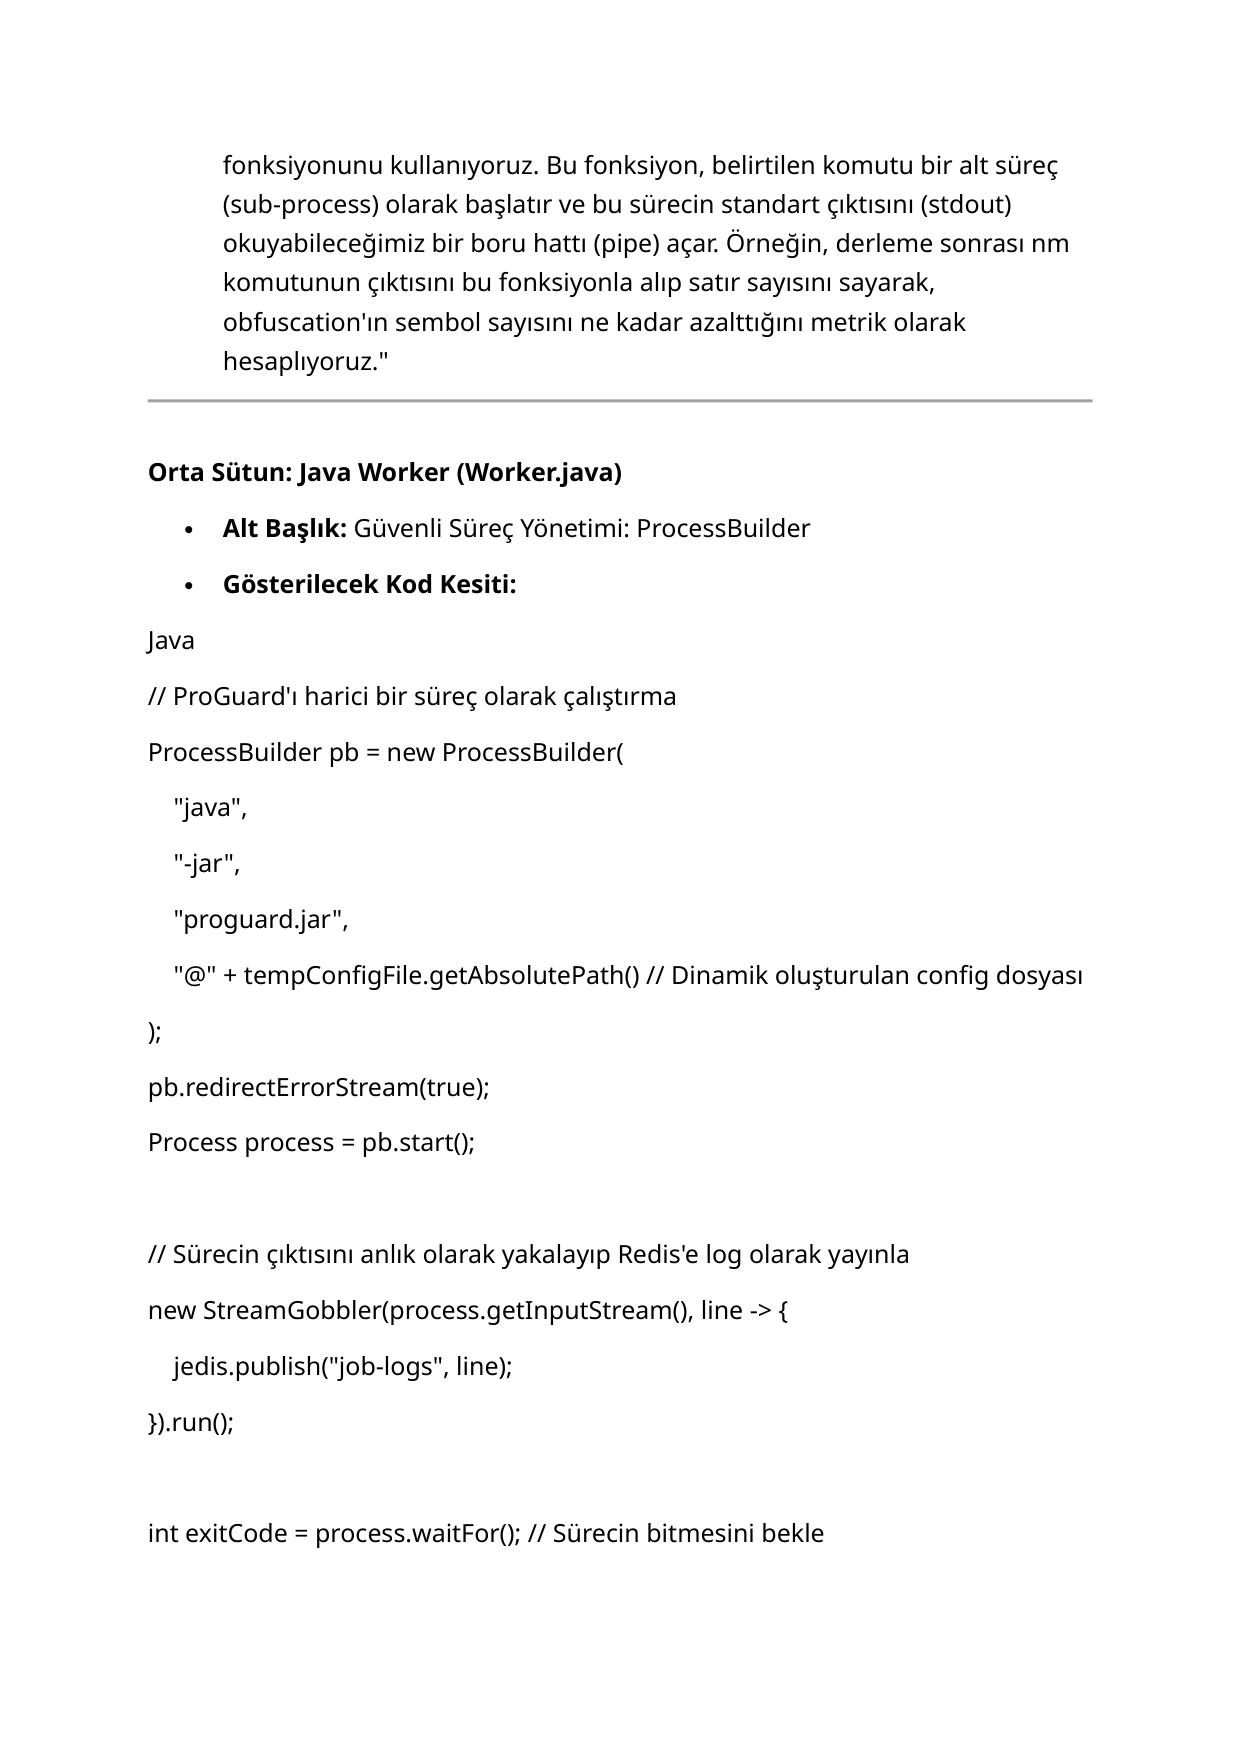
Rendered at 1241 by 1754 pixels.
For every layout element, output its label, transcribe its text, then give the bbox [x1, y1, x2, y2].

text Process process = pb.start(); [148, 1125, 1093, 1159]
text "@" + tempConfigFile.getAbsolutePath() // Dinamik oluşturulan config dosyası [148, 958, 1093, 992]
text ); [148, 1013, 1093, 1047]
text // ProGuard'ı harici bir süreç olarak çalıştırma [148, 678, 1093, 712]
text pb.redirectErrorStream(true); [148, 1069, 1093, 1103]
text ProcessBuilder pb = new ProcessBuilder( [148, 734, 1093, 768]
text new StreamGobbler(process.getInputStream(), line -> { [148, 1293, 1093, 1327]
text }).run(); [148, 1404, 1093, 1438]
text // Sürecin çıktısını anlık olarak yakalayıp Redis'e log olarak yayınla [148, 1237, 1093, 1271]
text jedis.publish("job-logs", line); [148, 1348, 1093, 1382]
text "proguard.jar", [148, 902, 1093, 936]
text int exitCode = process.waitFor(); // Sürecin bitmesini bekle [148, 1516, 1093, 1550]
text "java", [148, 790, 1093, 824]
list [185, 148, 1093, 377]
list Gösterilecek Kod Kesiti: [185, 567, 1093, 601]
text Java [148, 623, 1093, 657]
text "-jar", [148, 846, 1093, 880]
text Orta Sütun: Java Worker (Worker.java) [148, 455, 1093, 489]
list Alt Başlık: Güvenli Süreç Yönetimi: ProcessBuilder [185, 511, 1093, 545]
